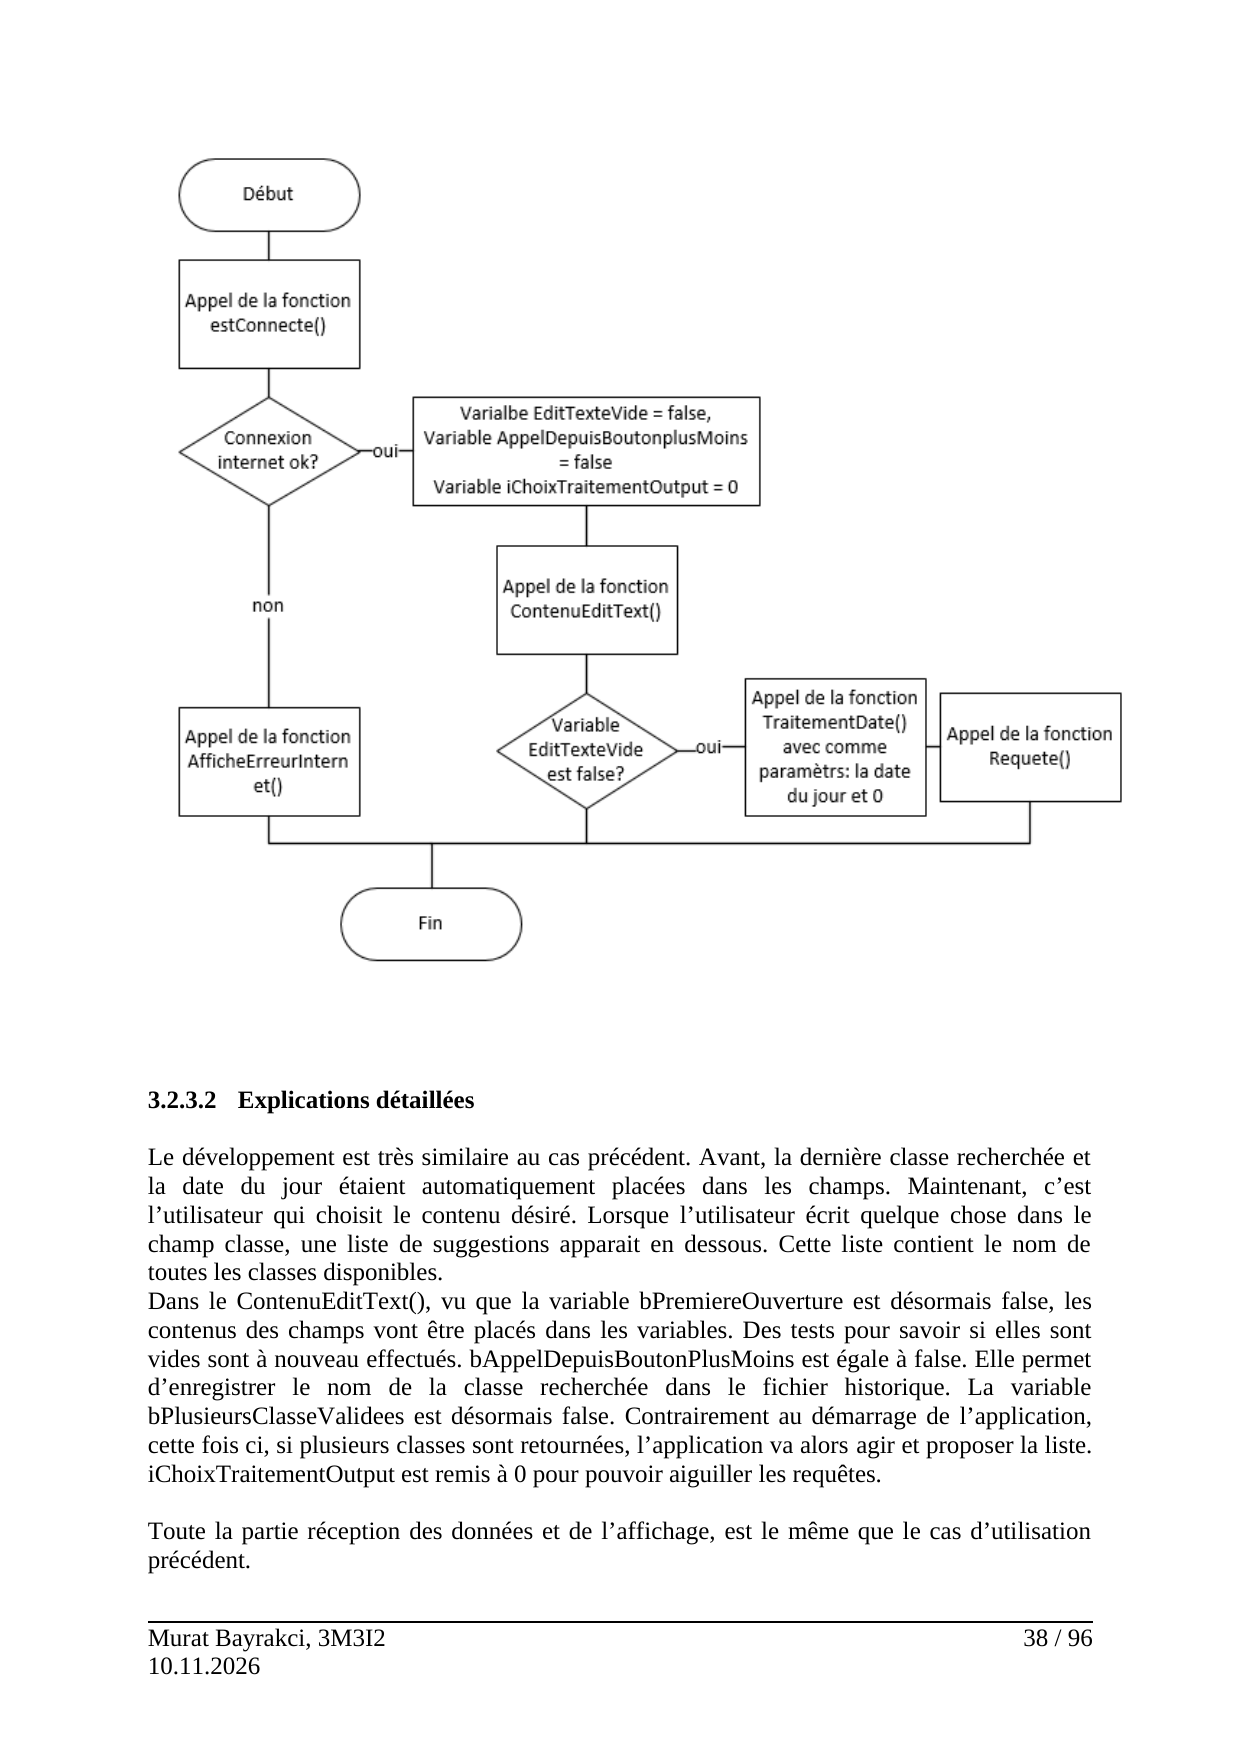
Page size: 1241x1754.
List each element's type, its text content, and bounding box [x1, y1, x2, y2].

text Toute la partie réception des données et de l’affichage, est le même que le cas d’utilisation précédent. [148, 1516, 1093, 1574]
text Le développement est très similaire au cas précédent. Avant, la dernière classe recherchée et la date du jour étaient automatiquement placées dans les champs. Maintenant, c’est l’utilisateur qui choisit le contenu désiré. Lorsque l’utilisateur écrit quelque chose dans le champ classe, une liste de suggestions apparait en dessous. Cette liste contient le nom de toutes les classes disponibles. [148, 1142, 1093, 1286]
text Dans le ContenuEditText(), vu que la variable bPremiereOuverture est désormais false, les contenus des champs vont être placés dans les variables. Des tests pour savoir si elles sont vides sont à nouveau effectués. bAppelDepuisBoutonPlusMoins est égale à false. Elle permet d’enregistrer le nom de la classe recherchée dans le fichier historique. La variable bPlusieursClasseValidees est désormais false. Contrairement au démarrage de l’application, cette fois ci, si plusieurs classes sont retournées, l’application va alors agir et proposer la liste. iChoixTraitementOutput est remis à 0 pour pouvoir aiguiller les requêtes. [148, 1286, 1093, 1487]
subtitle Explications détaillées [148, 1085, 1093, 1114]
picture [147, 147, 1132, 970]
